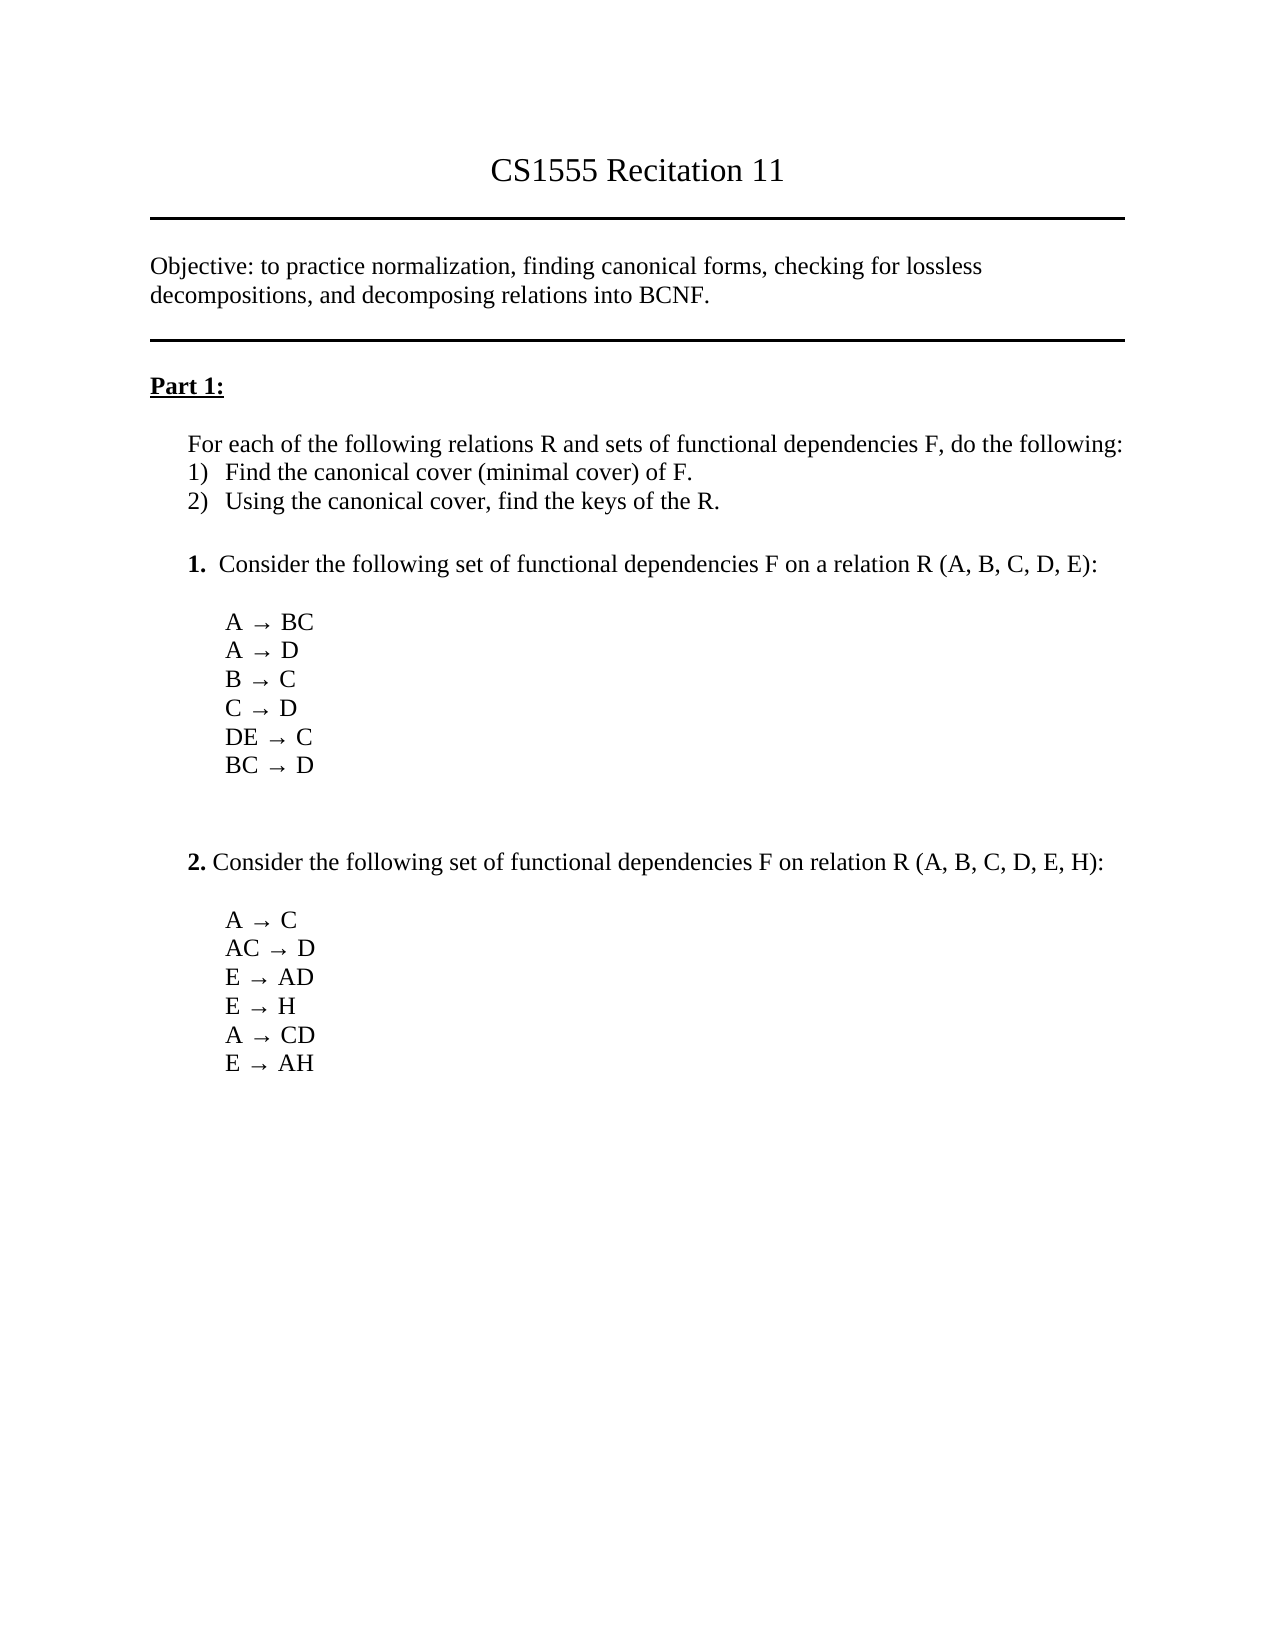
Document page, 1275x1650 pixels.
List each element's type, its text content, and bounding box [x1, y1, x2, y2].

text Objective: to practice normalization, finding canonical forms, checking for lossless decompositions, and decomposing relations into BCNF. [150, 251, 1125, 308]
text E → AD [150, 962, 1125, 991]
text For each of the following relations R and sets of functional dependencies F, do the following: [150, 429, 1125, 457]
text Part 1: [150, 371, 1125, 400]
list Using the canonical cover, find the keys of the R. [187, 486, 1125, 515]
text C → D [150, 693, 1125, 722]
text CS1555 Recitation 11 [150, 150, 1125, 188]
text 2. Consider the following set of functional dependencies F on relation R (A, B, C, D, E, H): [187, 847, 1125, 876]
text A → D [150, 635, 1125, 664]
text B → C [150, 664, 1125, 693]
text E → H [150, 991, 1125, 1020]
text AC → D [150, 933, 1125, 962]
text A → CD [150, 1020, 1125, 1048]
text A → C [150, 905, 1125, 933]
text 1. Consider the following set of functional dependencies F on a relation R (A, B, C, D, E): [187, 549, 1125, 578]
text DE → C [150, 722, 1125, 750]
text A → BC [150, 607, 1125, 635]
list Find the canonical cover (minimal cover) of F. [187, 457, 1125, 486]
text BC → D [150, 750, 1125, 779]
text E → AH [150, 1048, 1125, 1077]
